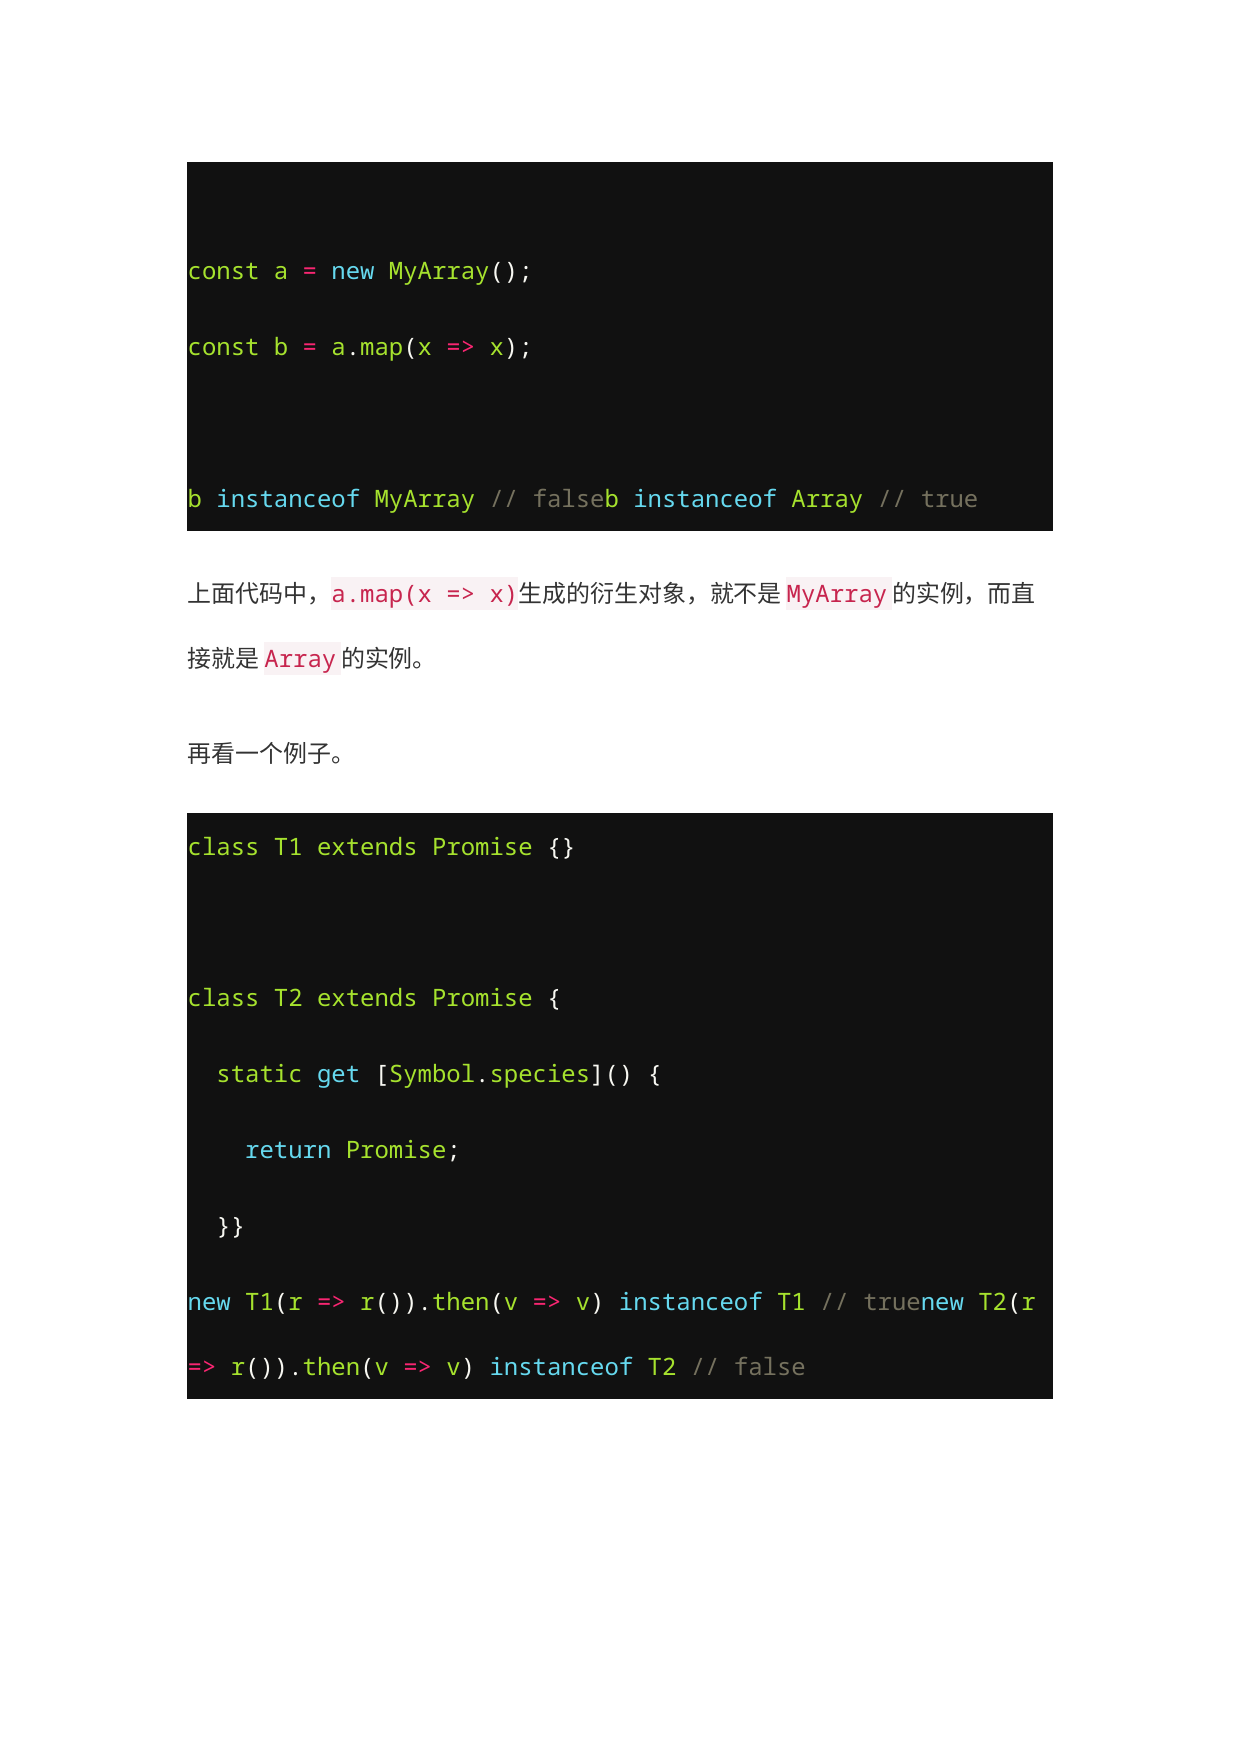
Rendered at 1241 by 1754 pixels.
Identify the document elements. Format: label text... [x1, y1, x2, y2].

text return Promise; [187, 1117, 1053, 1182]
text const b = a.map(x => x); [187, 314, 1053, 379]
text 再看一个例子。 [187, 719, 1053, 784]
text class T2 extends Promise { [187, 965, 1053, 1030]
text new T1(r => r()).then(v => v) instanceof T1 // truenew T2(r => r()).then(v => v) instanceof T2 // false [187, 1269, 1053, 1399]
text static get [Symbol.species]() { [187, 1041, 1053, 1106]
text class T1 extends Promise {} [187, 813, 1053, 878]
text 上面代码中，a.map(x => x)生成的衍生对象，就不是MyArray的实例，而直接就是Array的实例。 [187, 560, 1053, 690]
text const a = new MyArray(); [187, 238, 1053, 303]
text }} [187, 1193, 1053, 1258]
text b instanceof MyArray // falseb instanceof Array // true [187, 466, 1053, 531]
